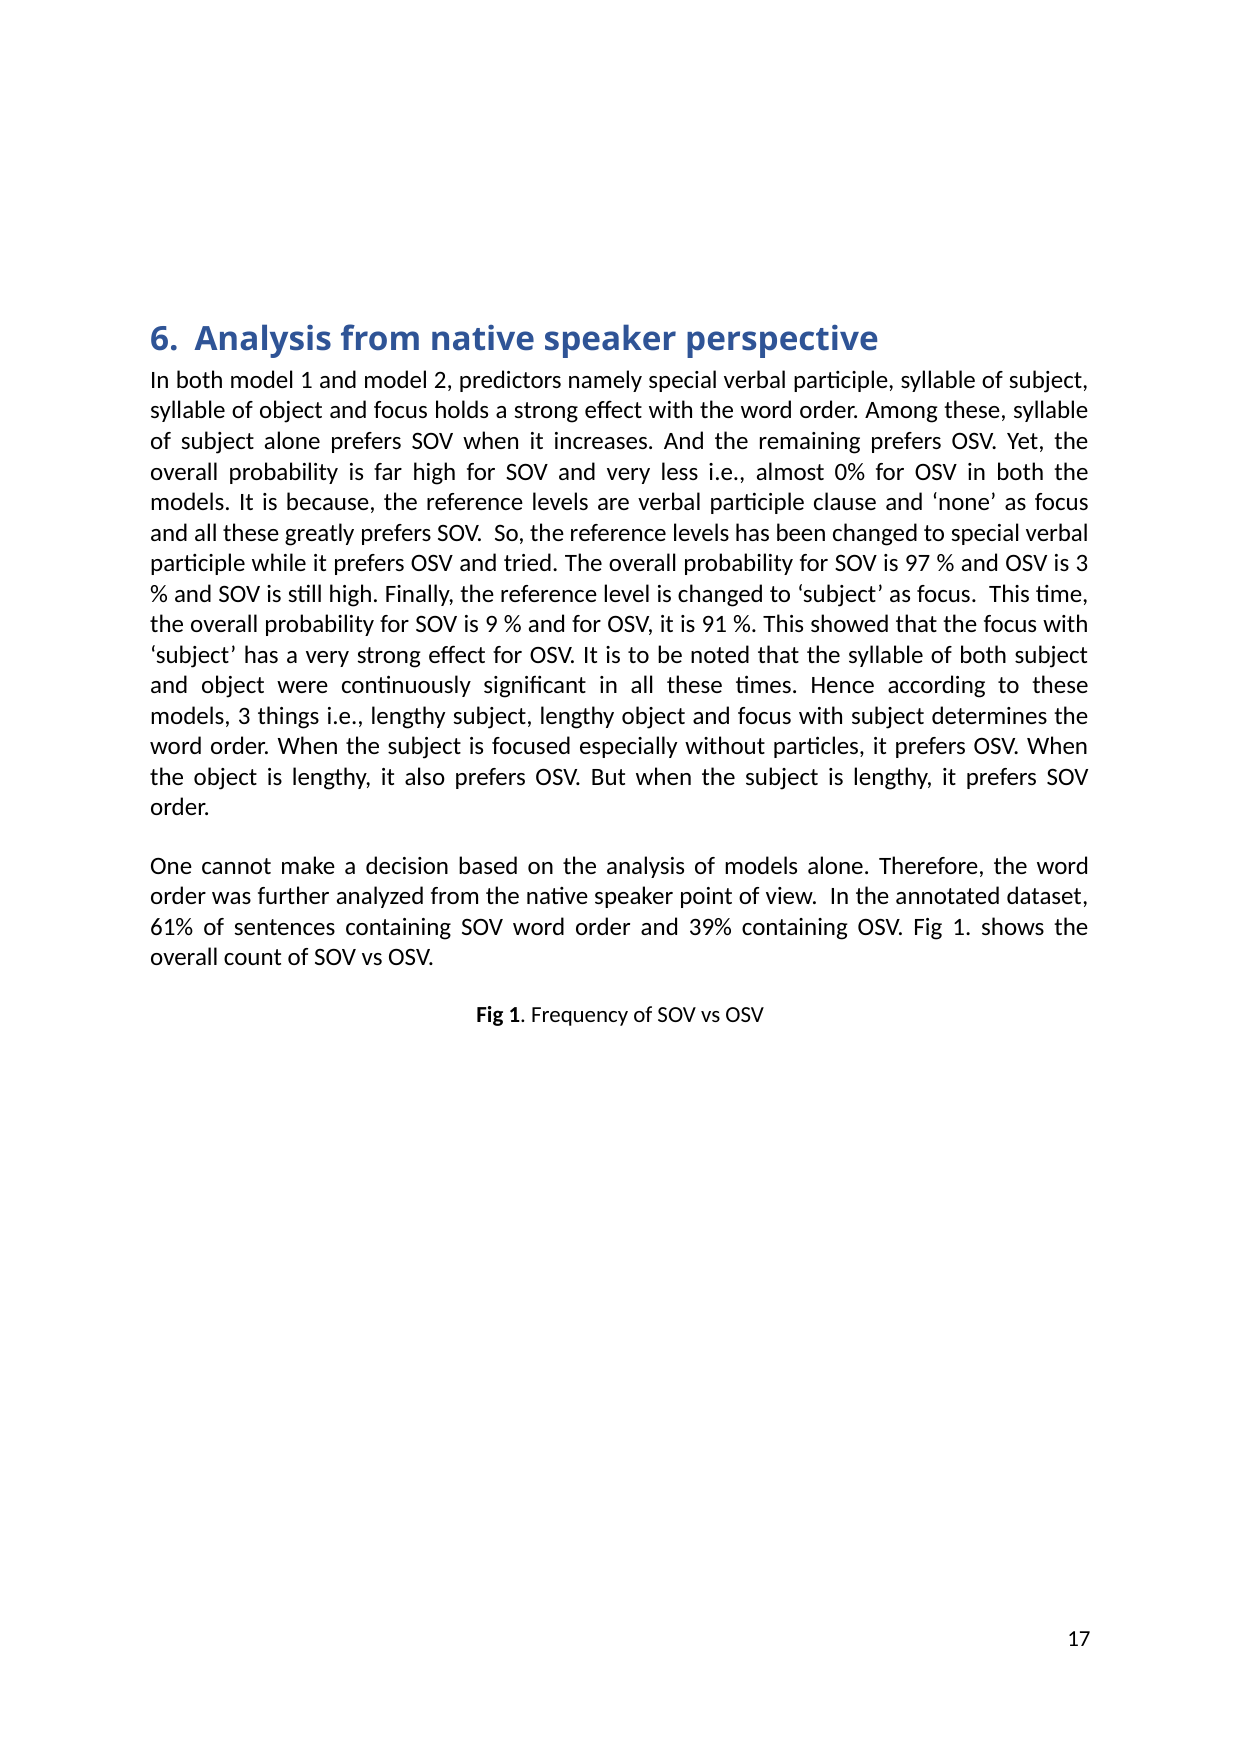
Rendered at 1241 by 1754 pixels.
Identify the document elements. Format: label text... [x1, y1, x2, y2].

subtitle Analysis from native speaker perspective [150, 315, 1090, 361]
text In both model 1 and model 2, predictors namely special verbal participle, syllable of subject, syllable of object and focus holds a strong effect with the word order. Among these, syllable of subject alone prefers SOV when it increases. And the remaining prefers OSV. Yet, the overall probability is far high for SOV and very less i.e., almost 0% for OSV in both the models. It is because, the reference levels are verbal participle clause and ‘none’ as focus and all these greatly prefers SOV. So, the reference levels has been changed to special verbal participle while it prefers OSV and tried. The overall probability for SOV is 97 % and OSV is 3 % and SOV is still high. Finally, the reference level is changed to ‘subject’ as focus. This time, the overall probability for SOV is 9 % and for OSV, it is 91 %. This showed that the focus with ‘subject’ has a very strong effect for OSV. It is to be noted that the syllable of both subject and object were continuously significant in all these times. Hence according to these models, 3 things i.e., lengthy subject, lengthy object and focus with subject determines the word order. When the subject is focused especially without particles, it prefers OSV. When the object is lengthy, it also prefers OSV. But when the subject is lengthy, it prefers SOV order. [150, 364, 1090, 822]
text One cannot make a decision based on the analysis of models alone. Therefore, the word order was further analyzed from the native speaker point of view. In the annotated dataset, 61% of sentences containing SOV word order and 39% containing OSV. Fig 1. shows the overall count of SOV vs OSV. [150, 850, 1090, 972]
text Fig 1. Frequency of SOV vs OSV [150, 1000, 1090, 1028]
